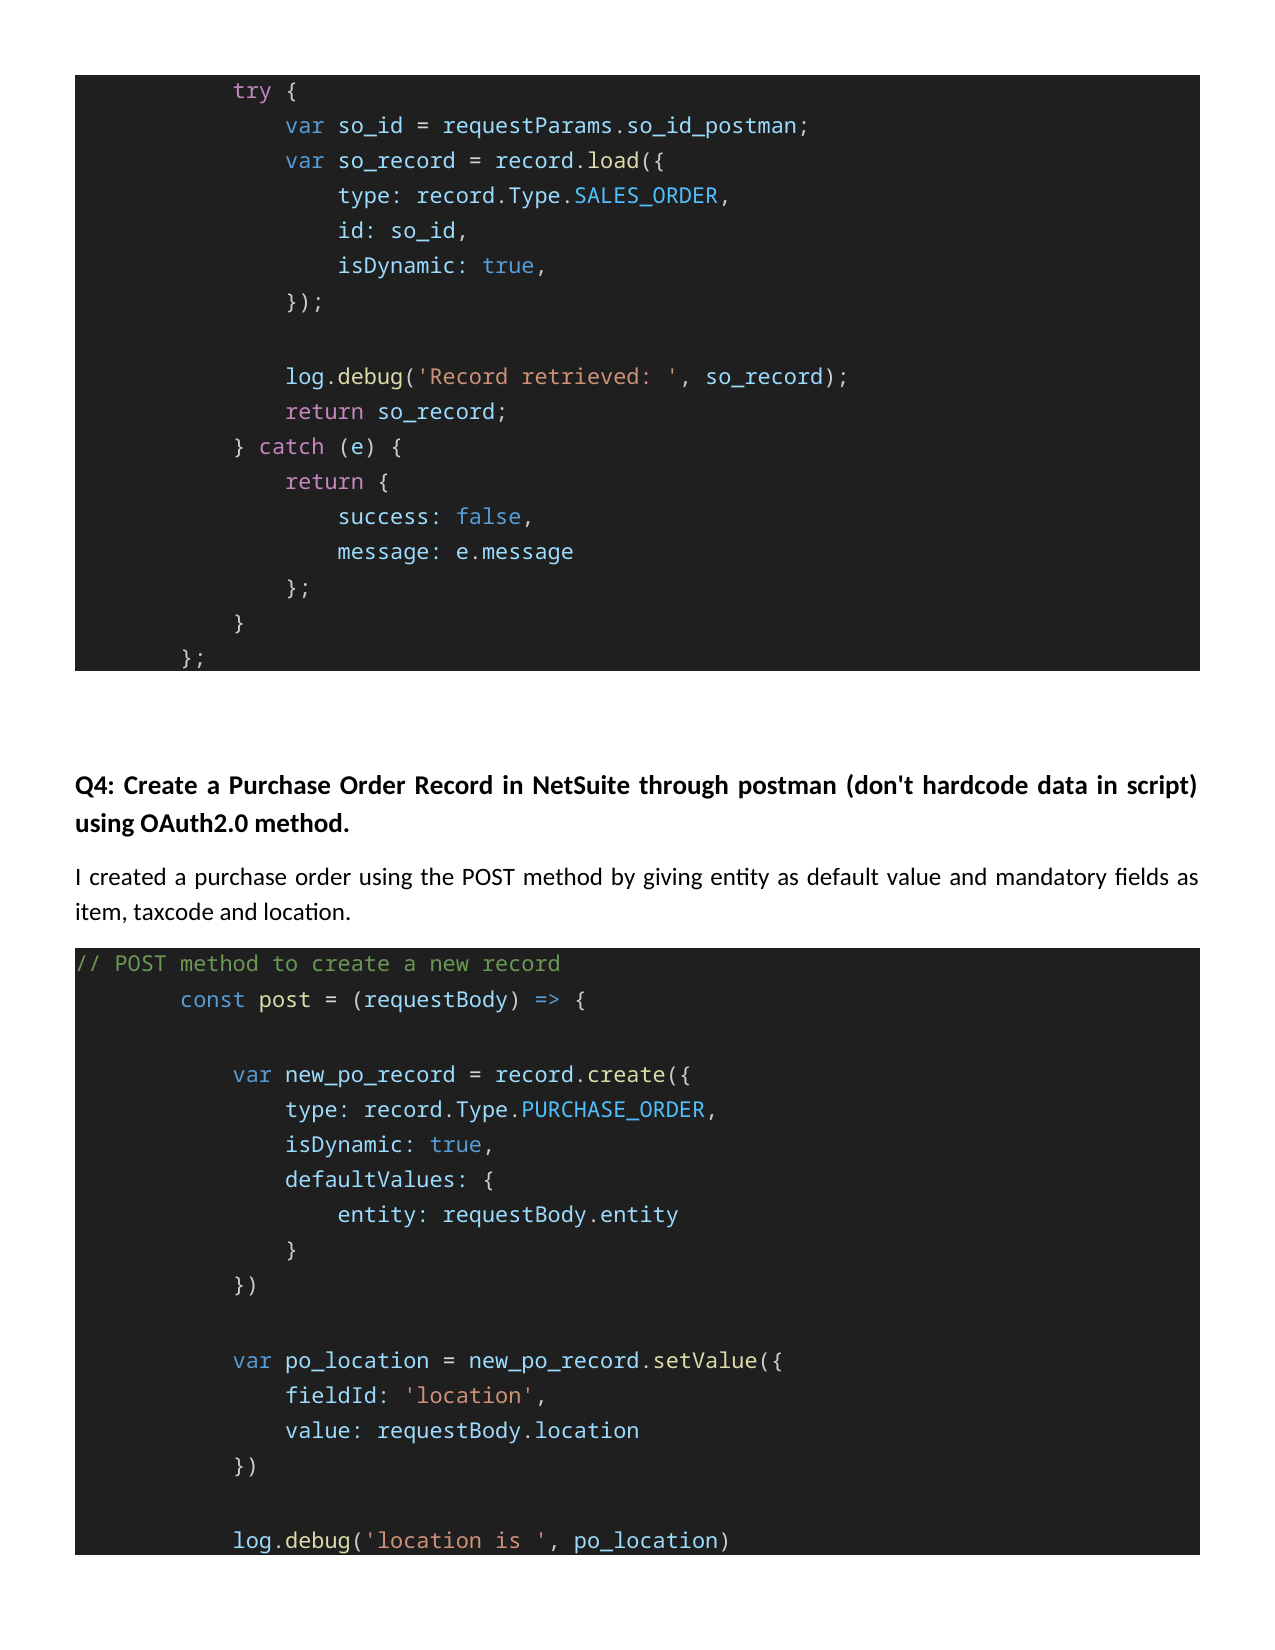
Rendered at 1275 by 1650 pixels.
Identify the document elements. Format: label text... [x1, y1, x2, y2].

text I created a purchase order using the POST method by giving entity as default value and mandatory fields as item, taxcode and location. [75, 861, 1200, 927]
text return { [75, 466, 1200, 496]
text var so_id = requestParams.so_id_postman; [75, 110, 1200, 140]
text type: record.Type.SALES_ORDER, [75, 180, 1200, 210]
text }; [75, 642, 1200, 671]
text } [75, 1234, 1200, 1264]
text }) [75, 1450, 1200, 1480]
text const post = (requestBody) => { [75, 983, 1200, 1013]
text }); [75, 286, 1200, 315]
text success: false, [75, 501, 1200, 531]
text return so_record; [75, 396, 1200, 426]
text // POST method to create a new record [75, 948, 1200, 978]
text entity: requestBody.entity [75, 1199, 1200, 1229]
text log.debug('Record retrieved: ', so_record); [75, 361, 1200, 391]
text isDynamic: true, [75, 1129, 1200, 1159]
text value: requestBody.location [75, 1415, 1200, 1444]
text var po_location = new_po_record.setValue({ [75, 1344, 1200, 1374]
text isDynamic: true, [75, 251, 1200, 280]
text try { [75, 75, 1200, 105]
text } [75, 607, 1200, 636]
text var so_record = record.load({ [75, 145, 1200, 175]
text var new_po_record = record.create({ [75, 1059, 1200, 1088]
text }; [75, 571, 1200, 601]
text log.debug('location is ', po_location) [75, 1525, 1200, 1555]
text Q4: Create a Purchase Order Record in NetSuite through postman (don't hardcode data in script) using OAuth2.0 method. [75, 729, 1200, 839]
text id: so_id, [75, 215, 1200, 245]
text message: e.message [75, 536, 1200, 566]
text defaultValues: { [75, 1164, 1200, 1194]
text }) [75, 1269, 1200, 1299]
text fieldId: 'location', [75, 1380, 1200, 1409]
text } catch (e) { [75, 431, 1200, 461]
text type: record.Type.PURCHASE_ORDER, [75, 1094, 1200, 1124]
